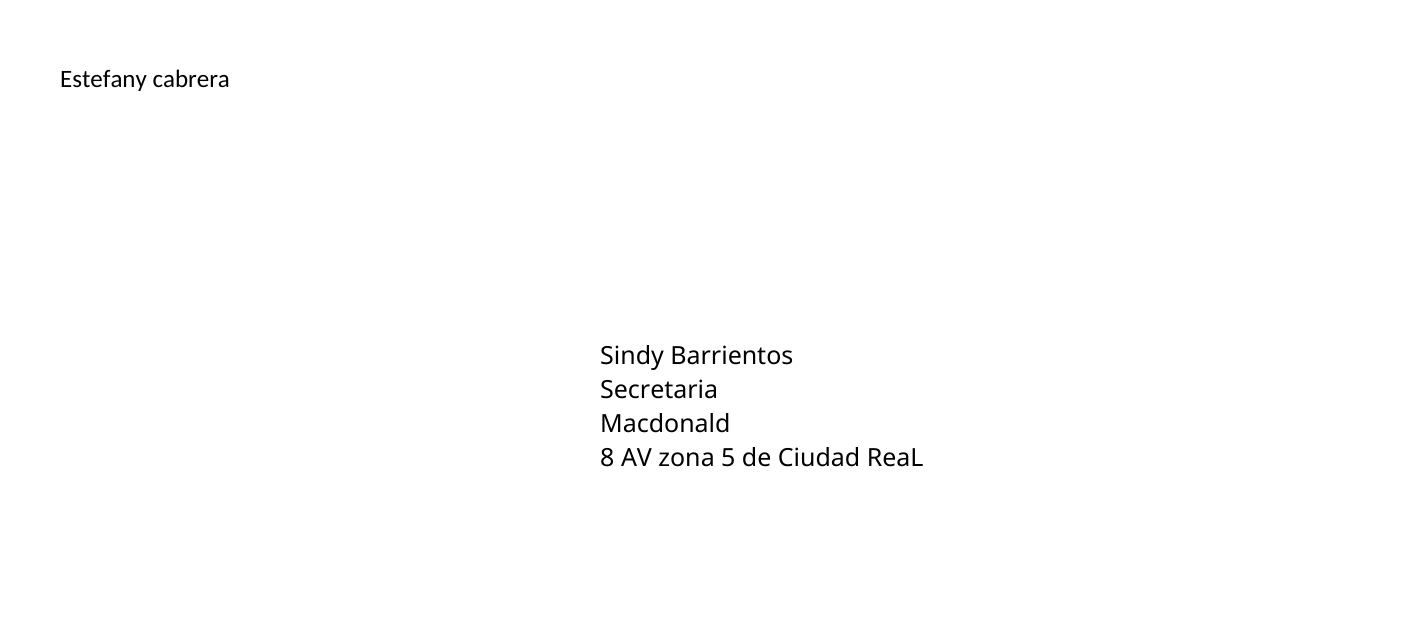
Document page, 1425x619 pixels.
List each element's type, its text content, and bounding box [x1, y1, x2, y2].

text Macdonald [600, 406, 1125, 440]
text Secretaria [600, 372, 1125, 406]
text Sindy Barrientos [600, 337, 1125, 372]
text Estefany cabrera [60, 63, 1350, 93]
text 8 AV zona 5 de Ciudad ReaL [600, 440, 1125, 474]
